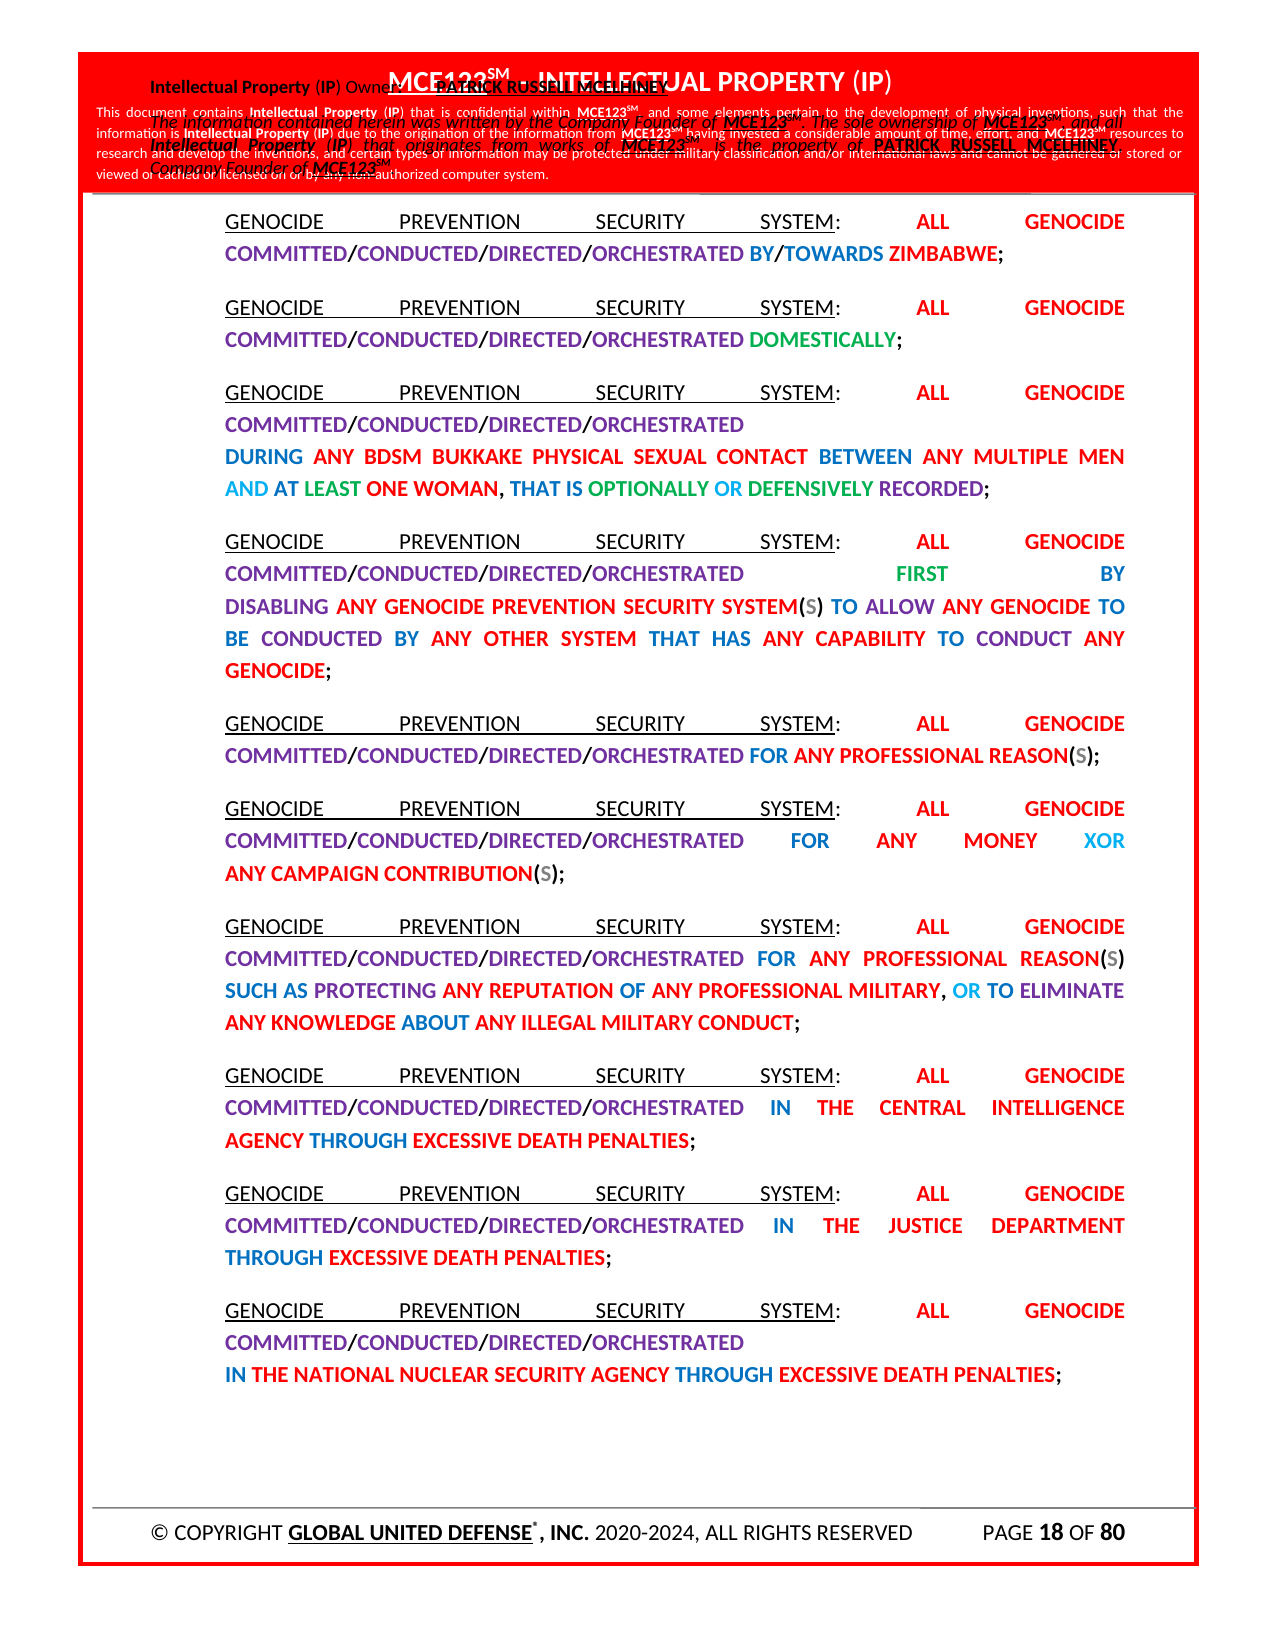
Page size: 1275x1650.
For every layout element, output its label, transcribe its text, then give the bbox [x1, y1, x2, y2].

text GENOCIDE PREVENTION SECURITY SYSTEM: ALL GENOCIDE COMMITTED/CONDUCTED/DIRECTED/ORCHESTRATED FIRST BY DISABLING ANY GENOCIDE PREVENTION SECURITY SYSTEM(S) TO ALLOW ANY GENOCIDE TO BE CONDUCTED BY ANY OTHER SYSTEM THAT HAS ANY CAPABILITY TO CONDUCT ANY GENOCIDE; [225, 527, 1125, 684]
text GENOCIDE PREVENTION SECURITY SYSTEM: ALL GENOCIDE COMMITTED/CONDUCTED/DIRECTED/ORCHESTRATED BY/TOWARDS ZIMBABWE; [225, 207, 1125, 268]
text GENOCIDE PREVENTION SECURITY SYSTEM: ALL GENOCIDE COMMITTED/CONDUCTED/DIRECTED/ORCHESTRATED FOR ANY MONEY XOR ANY CAMPAIGN CONTRIBUTION(S); [225, 794, 1125, 887]
text GENOCIDE PREVENTION SECURITY SYSTEM: ALL GENOCIDE COMMITTED/CONDUCTED/DIRECTED/ORCHESTRATED IN THE NATIONAL NUCLEAR SECURITY AGENCY THROUGH EXCESSIVE DEATH PENALTIES; [225, 1296, 1125, 1388]
text GENOCIDE PREVENTION SECURITY SYSTEM: ALL GENOCIDE COMMITTED/CONDUCTED/DIRECTED/ORCHESTRATED IN THE CENTRAL INTELLIGENCE AGENCY THROUGH EXCESSIVE DEATH PENALTIES; [225, 1061, 1125, 1154]
text GENOCIDE PREVENTION SECURITY SYSTEM: ALL GENOCIDE COMMITTED/CONDUCTED/DIRECTED/ORCHESTRATED DOMESTICALLY; [225, 293, 1125, 353]
text GENOCIDE PREVENTION SECURITY SYSTEM: ALL GENOCIDE COMMITTED/CONDUCTED/DIRECTED/ORCHESTRATED FOR ANY PROFESSIONAL REASON(S) SUCH AS PROTECTING ANY REPUTATION OF ANY PROFESSIONAL MILITARY, OR TO ELIMINATE ANY KNOWLEDGE ABOUT ANY ILLEGAL MILITARY CONDUCT; [225, 912, 1125, 1036]
text GENOCIDE PREVENTION SECURITY SYSTEM: ALL GENOCIDE COMMITTED/CONDUCTED/DIRECTED/ORCHESTRATED IN THE JUSTICE DEPARTMENT THROUGH EXCESSIVE DEATH PENALTIES; [225, 1179, 1125, 1271]
text GENOCIDE PREVENTION SECURITY SYSTEM: ALL GENOCIDE COMMITTED/CONDUCTED/DIRECTED/ORCHESTRATED FOR ANY PROFESSIONAL REASON(S); [225, 709, 1125, 769]
text GENOCIDE PREVENTION SECURITY SYSTEM: ALL GENOCIDE COMMITTED/CONDUCTED/DIRECTED/ORCHESTRATED DURING ANY BDSM BUKKAKE PHYSICAL SEXUAL CONTACT BETWEEN ANY MULTIPLE MEN AND AT LEAST ONE WOMAN, THAT IS OPTIONALLY OR DEFENSIVELY RECORDED; [225, 378, 1125, 502]
